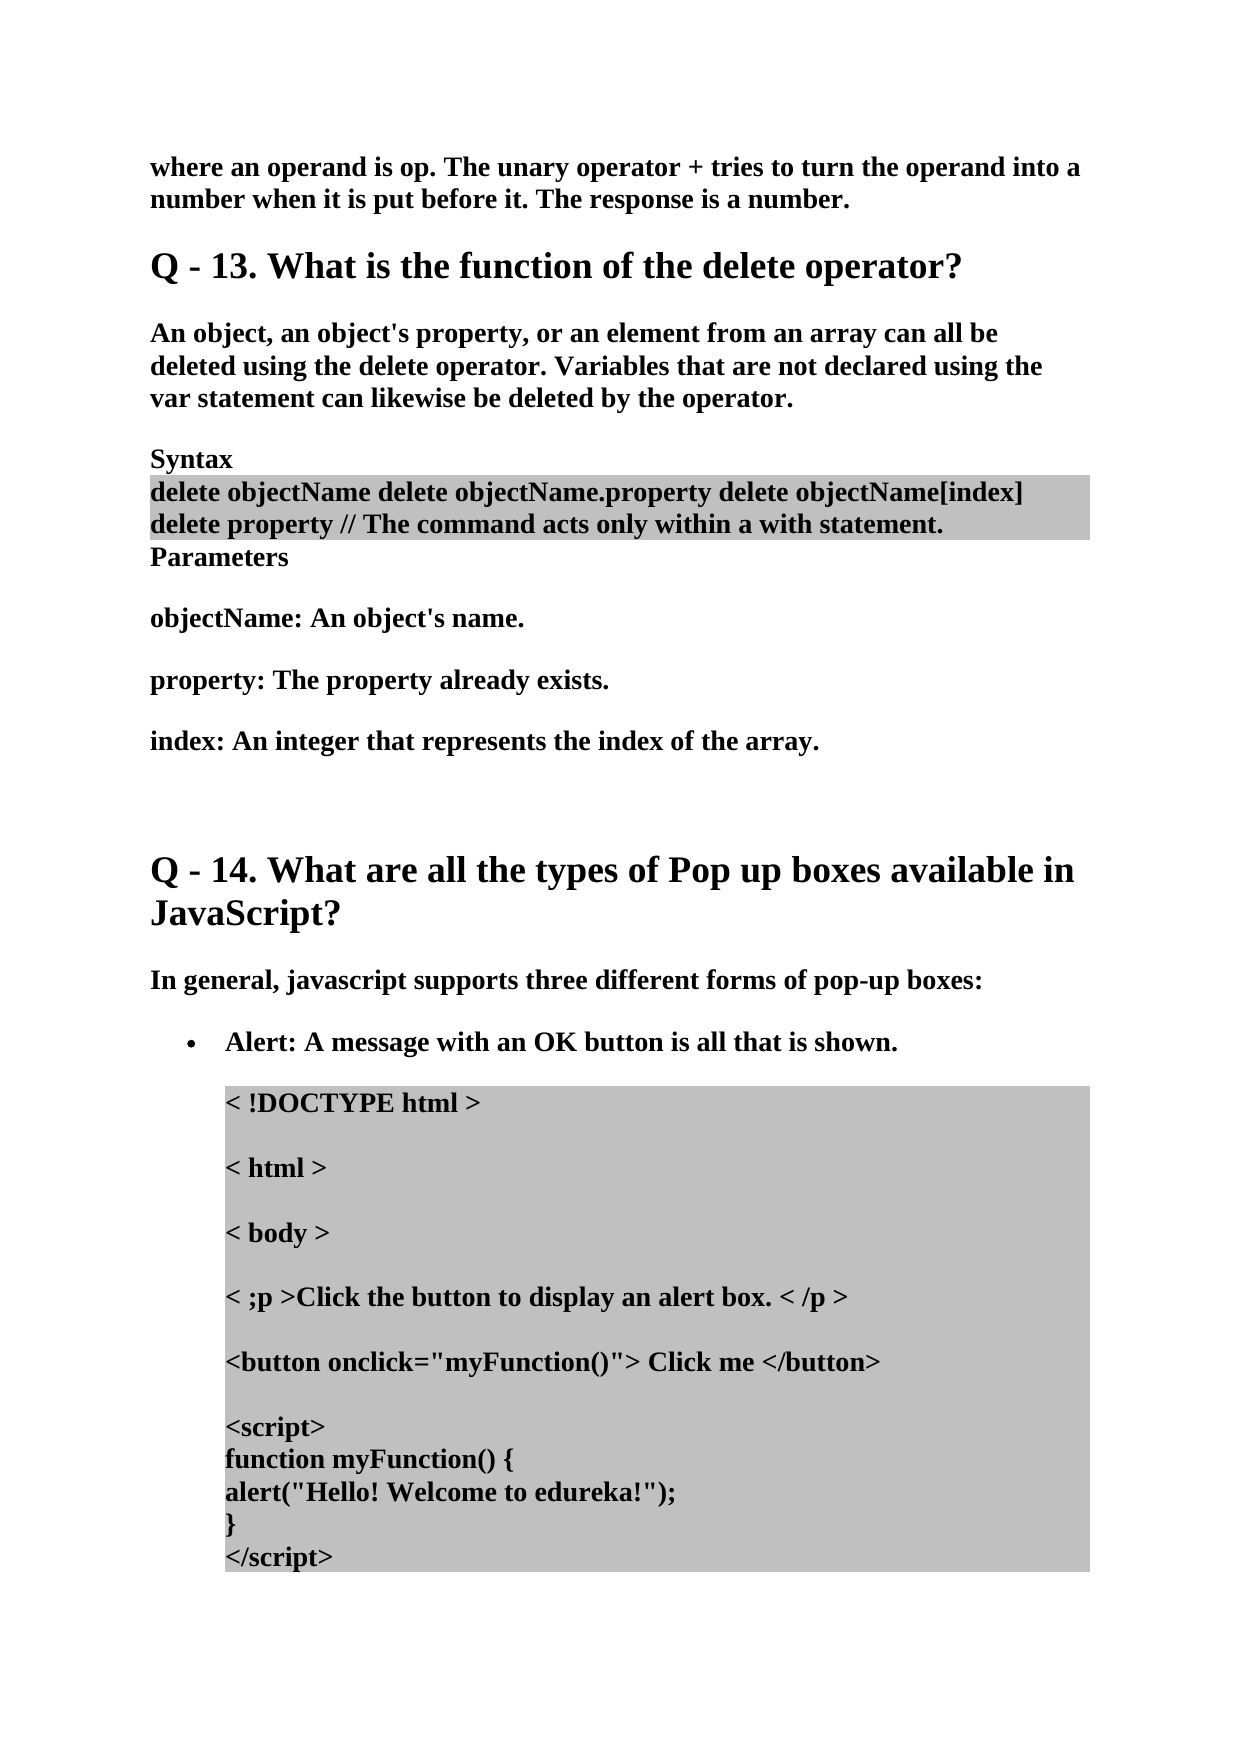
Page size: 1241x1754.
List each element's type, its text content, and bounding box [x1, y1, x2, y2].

text where an operand is op. The unary operator + tries to turn the operand into a number when it is put before it. The response is a number. [150, 150, 1090, 215]
text delete objectName delete objectName.property delete objectName[index] delete property // The command acts only within a with statement. [150, 475, 1090, 540]
text An object, an object's property, or an element from an array can all be deleted using the delete operator. Variables that are not declared using the var statement can likewise be deleted by the operator. [150, 316, 1090, 413]
text Q - 14. What are all the types of Pop up boxes available in JavaScript? [150, 848, 1090, 934]
text objectName: An object's name. [150, 601, 1090, 634]
list Alert: A message with an OK button is all that is shown. [187, 1024, 1090, 1057]
text In general, javascript supports three different forms of pop-up boxes: [150, 963, 1090, 995]
text index: An integer that represents the index of the array. [150, 724, 1090, 757]
text property: The property already exists. [150, 663, 1090, 695]
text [225, 1086, 1090, 1572]
text Q - 13. What is the function of the delete operator? [150, 244, 1090, 287]
text Syntax [150, 443, 1090, 475]
text Parameters [150, 540, 1090, 572]
